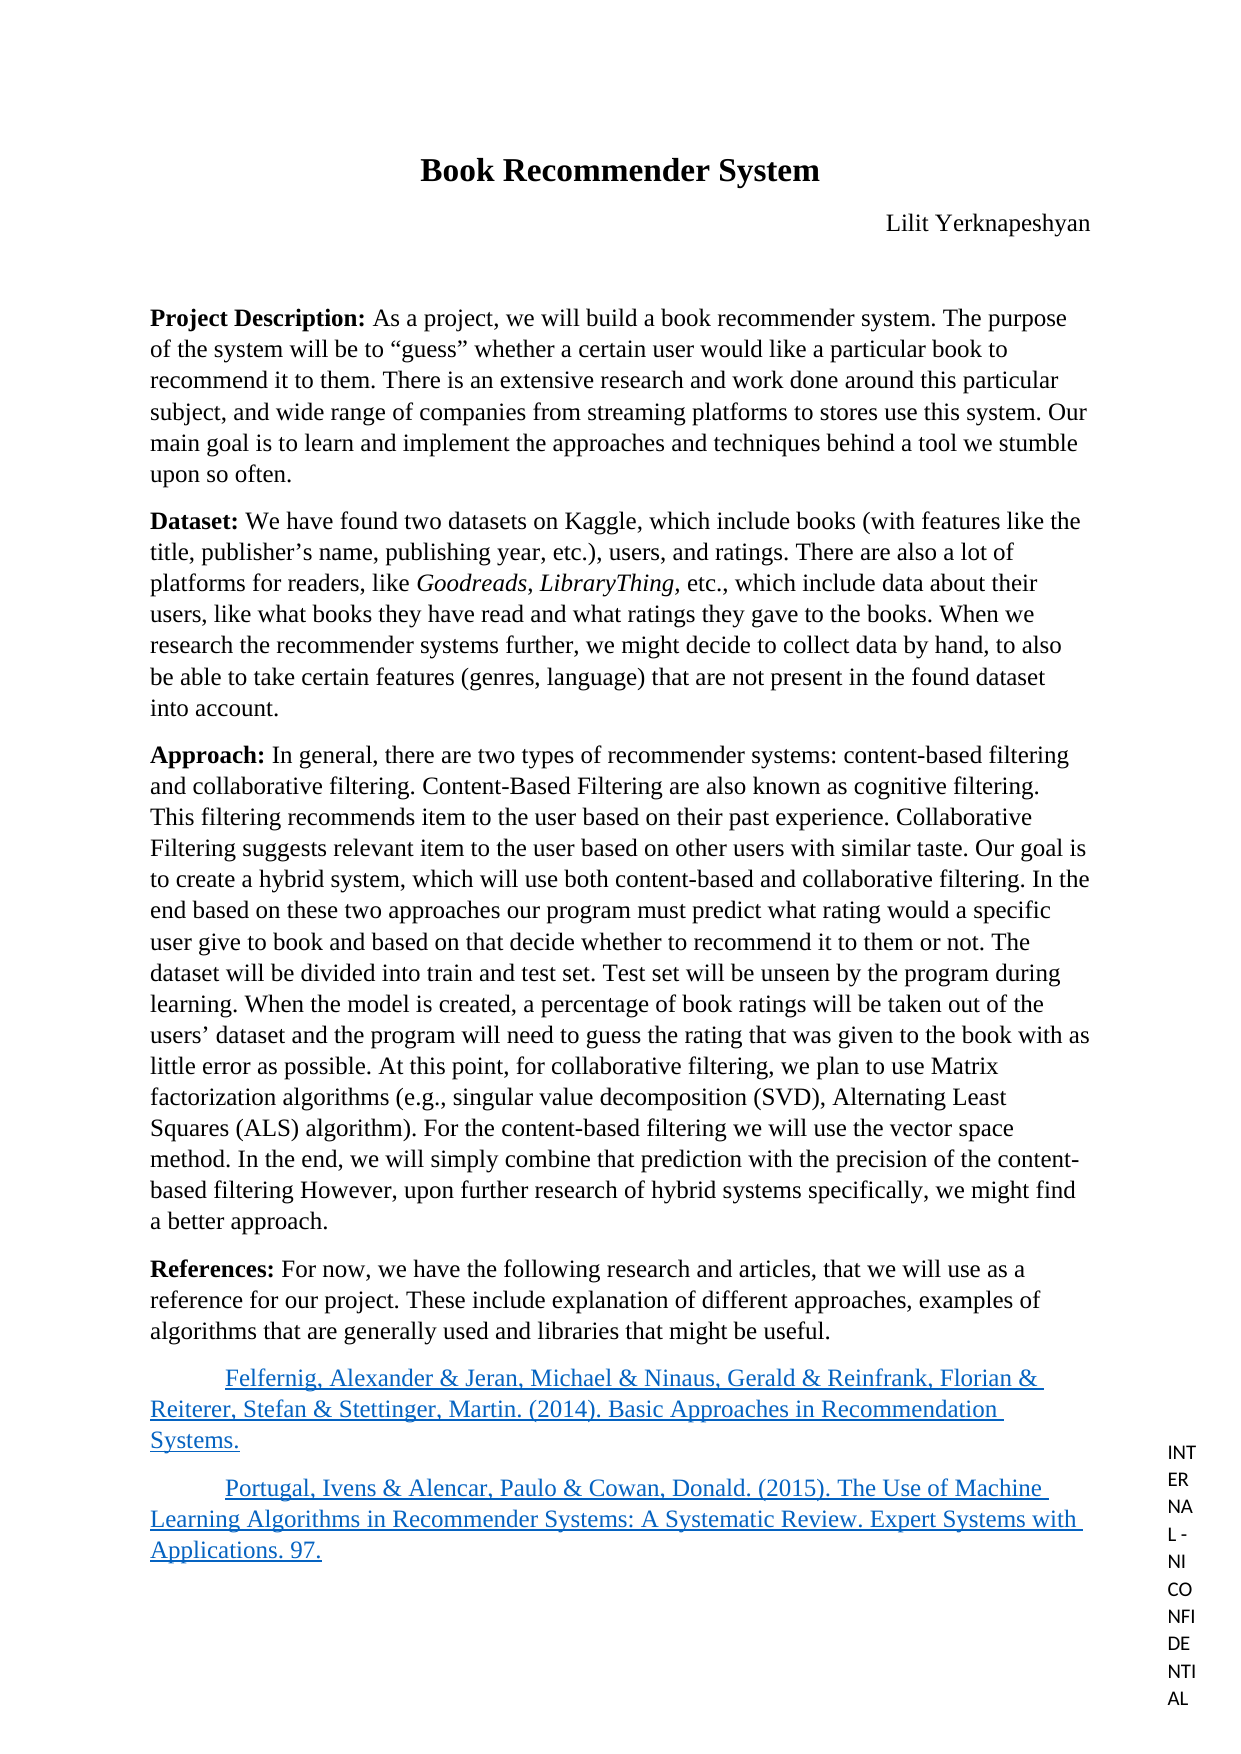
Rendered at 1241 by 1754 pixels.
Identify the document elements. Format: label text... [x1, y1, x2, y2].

text References: For now, we have the following research and articles, that we will use as a reference for our project. These include explanation of different approaches, examples of algorithms that are generally used and libraries that might be useful. [150, 1254, 1090, 1344]
text Lilit Yerknapeshyan [150, 208, 1090, 237]
text Project Description: As a project, we will build a book recommender system. The purpose of the system will be to “guess” whether a certain user would like a particular book to recommend it to them. There is an extensive research and work done around this particular subject, and wide range of companies from streaming platforms to stores use this system. Our main goal is to learn and implement the approaches and techniques behind a tool we stumble upon so often. [150, 303, 1090, 487]
text Approach: In general, there are two types of recommender systems: content-based filtering and collaborative filtering. Content-Based Filtering are also known as cognitive filtering. This filtering recommends item to the user based on their past experience. Collaborative Filtering suggests relevant item to the user based on other users with similar taste. Our goal is to create a hybrid system, which will use both content-based and collaborative filtering. In the end based on these two approaches our program must predict what rating would a specific user give to book and based on that decide whether to recommend it to them or not. The dataset will be divided into train and test set. Test set will be unseen by the program during learning. When the model is created, a percentage of book ratings will be taken out of the users’ dataset and the program will need to guess the rating that was given to the book with as little error as possible. At this point, for collaborative filtering, we plan to use Matrix factorization algorithms (e.g., singular value decomposition (SVD), Alternating Least Squares (ALS) algorithm). For the content-based filtering we will use the vector space method. In the end, we will simply combine that prediction with the precision of the content-based filtering However, upon further research of hybrid systems specifically, we might find a better approach. [150, 1048, 1090, 1235]
text Approach: In general, there are two types of recommender systems: content-based filtering and collaborative filtering. Content-Based Filtering are also known as cognitive filtering. This filtering recommends item to the user based on their past experience. Collaborative Filtering suggests relevant item to the user based on other users with similar taste. Our goal is to create a hybrid system, which will use both content-based and collaborative filtering. In the end based on these two approaches our program must predict what rating would a specific user give to book and based on that decide whether to recommend it to them or not. The dataset will be divided into train and test set. Test set will be unseen by the program during learning. When the model is created, a percentage of book ratings will be taken out of the users’ dataset and the program will need to guess the rating that was given to the book with as little error as possible. At this point, for collaborative filtering, we plan to use Matrix factorization algorithms (e.g., singular value decomposition (SVD), Alternating Least Squares (ALS) algorithm). For the content-based filtering we will use the vector space method. In the end, we will simply combine that prediction with the precision of the content-based filtering However, upon further research of hybrid systems specifically, we might find a better approach. [150, 893, 1090, 1020]
text Approach: In general, there are two types of recommender systems: content-based filtering and collaborative filtering. Content-Based Filtering are also known as cognitive filtering. This filtering recommends item to the user based on their past experience. Collaborative Filtering suggests relevant item to the user based on other users with similar taste. Our goal is to create a hybrid system, which will use both content-based and collaborative filtering. In the end based on these two approaches our program must predict what rating would a specific user give to book and based on that decide whether to recommend it to them or not. The dataset will be divided into train and test set. Test set will be unseen by the program during learning. When the model is created, a percentage of book ratings will be taken out of the users’ dataset and the program will need to guess the rating that was given to the book with as little error as possible. At this point, for collaborative filtering, we plan to use Matrix factorization algorithms (e.g., singular value decomposition (SVD), Alternating Least Squares (ALS) algorithm). For the content-based filtering we will use the vector space method. In the end, we will simply combine that prediction with the precision of the content-based filtering However, upon further research of hybrid systems specifically, we might find a better approach. [150, 740, 1090, 865]
text Book Recommender System [150, 150, 1090, 188]
text Dataset: We have found two datasets on Kaggle, which include books (with features like the title, publisher’s name, publishing year, etc.), users, and ratings. There are also a lot of platforms for readers, like Goodreads, LibraryThing, etc., which include data about their users, like what books they have read and what ratings they gave to the books. When we research the recommender systems further, we might decide to collect data by hand, to also be able to take certain features (genres, language) that are not present in the found dataset into account. [150, 506, 1090, 721]
text Felfernig, Alexander & Jeran, Michael & Ninaus, Gerald & Reinfrank, Florian & Reiterer, Stefan & Stettinger, Martin. (2014). Basic Approaches in Recommendation Systems. [150, 1363, 1090, 1454]
text Portugal, Ivens & Alencar, Paulo & Cowan, Donald. (2015). The Use of Machine Learning Algorithms in Recommender Systems: A Systematic Review. Expert Systems with Applications. 97. [150, 1473, 1090, 1564]
